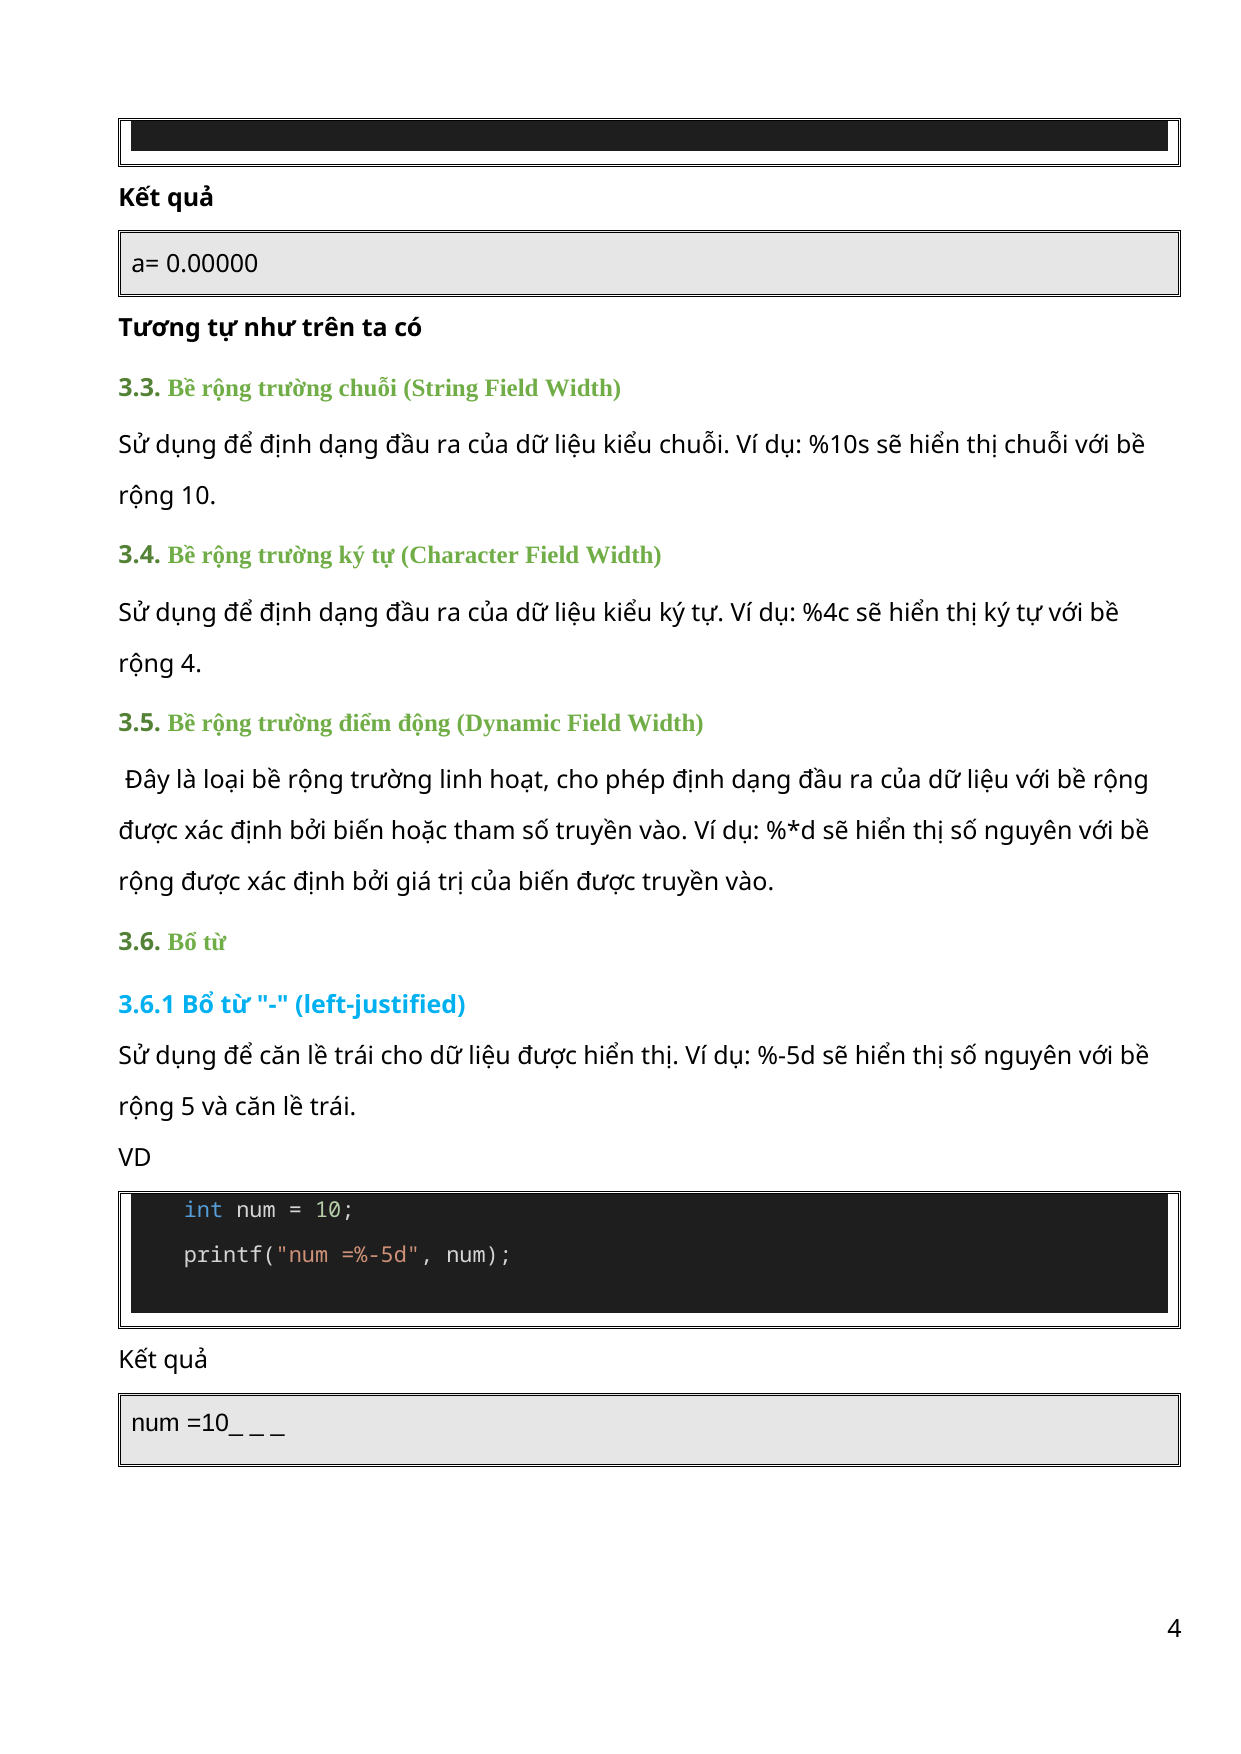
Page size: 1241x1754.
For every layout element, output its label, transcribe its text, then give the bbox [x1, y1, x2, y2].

subtitle Bề rộng trường ký tự (Character Field Width) [118, 537, 1181, 571]
table_header num =10_ _ _ [121, 1396, 1178, 1464]
text Kết quả [118, 1341, 1181, 1376]
text Sử dụng để định dạng đầu ra của dữ liệu kiểu ký tự. Ví dụ: %4c sẽ hiển thị ký tự với bề rộng 4. [118, 594, 1181, 679]
text Đây là loại bề rộng trường linh hoạt, cho phép định dạng đầu ra của dữ liệu với bề rộng được xác định bởi biến hoặc tham số truyền vào. Ví dụ: %*d sẽ hiển thị số nguyên với bề rộng được xác định bởi giá trị của biến được truyền vào. [118, 762, 1181, 898]
subtitle Bổ từ [118, 923, 1181, 957]
table_header int num = 10; printf("num =%-5d", num); [121, 1194, 1178, 1326]
text Sử dụng để định dạng đầu ra của dữ liệu kiểu chuỗi. Ví dụ: %10s sẽ hiển thị chuỗi với bề rộng 10. [118, 426, 1181, 512]
subtitle 3.6.1 Bổ từ "-" (left-justified) [118, 987, 1181, 1021]
text Sử dụng để căn lề trái cho dữ liệu được hiển thị. Ví dụ: %-5d sẽ hiển thị số nguyên với bề rộng 5 và căn lề trái. [118, 1038, 1181, 1123]
subtitle Bề rộng trường chuỗi (String Field Width) [118, 369, 1181, 403]
text VD [118, 1140, 1181, 1174]
text Tương tự như trên ta có [118, 310, 1181, 344]
subtitle Bề rộng trường điểm động (Dynamic Field Width) [118, 704, 1181, 739]
table_header int a = 3.12312; printf("a= %3.5f",a); [121, 121, 1178, 163]
table_header a= 0.00000 [121, 233, 1178, 294]
text Kết quả [118, 179, 1181, 213]
